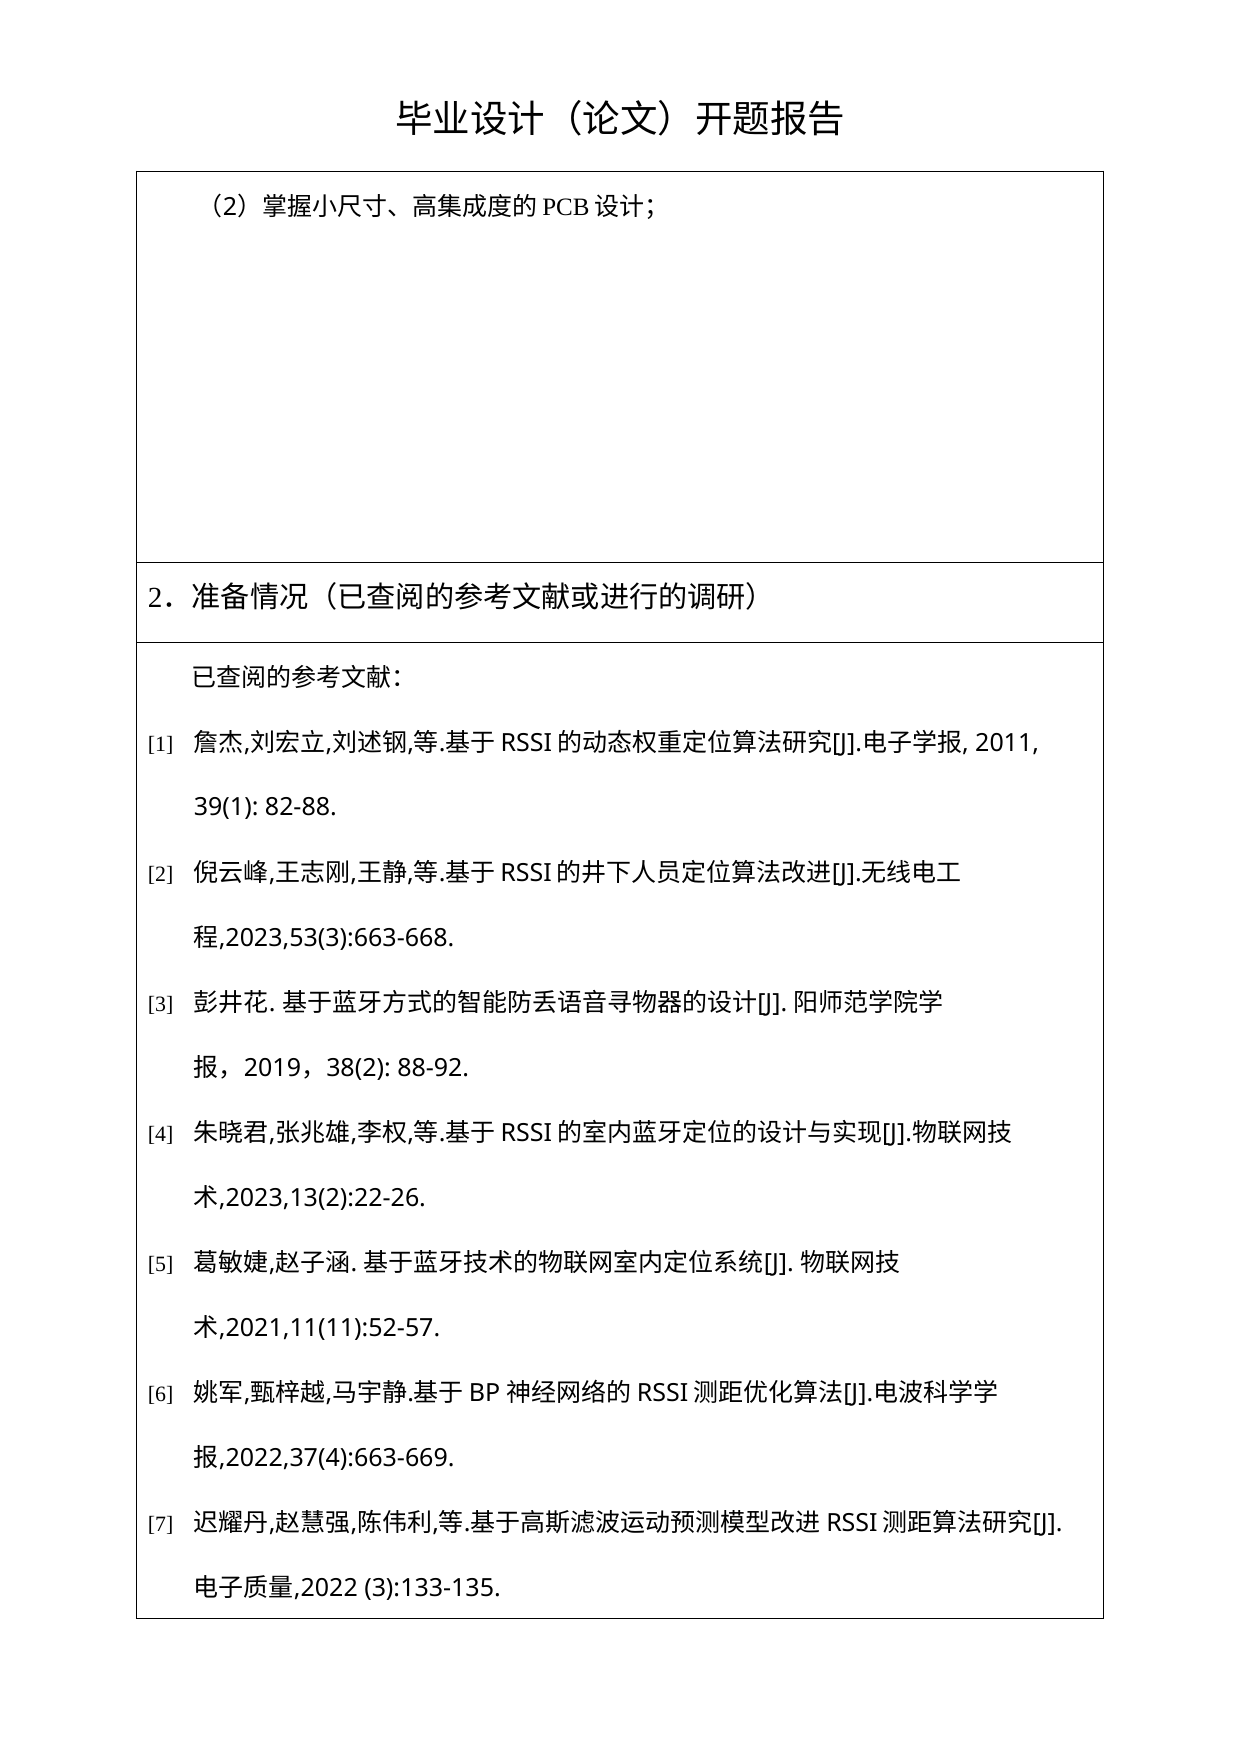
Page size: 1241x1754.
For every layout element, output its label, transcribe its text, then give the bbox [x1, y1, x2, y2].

table_cell [137, 643, 1103, 1618]
table_cell 2．准备情况（已查阅的参考文献或进行的调研） [137, 563, 1103, 642]
table_cell [137, 172, 1103, 562]
